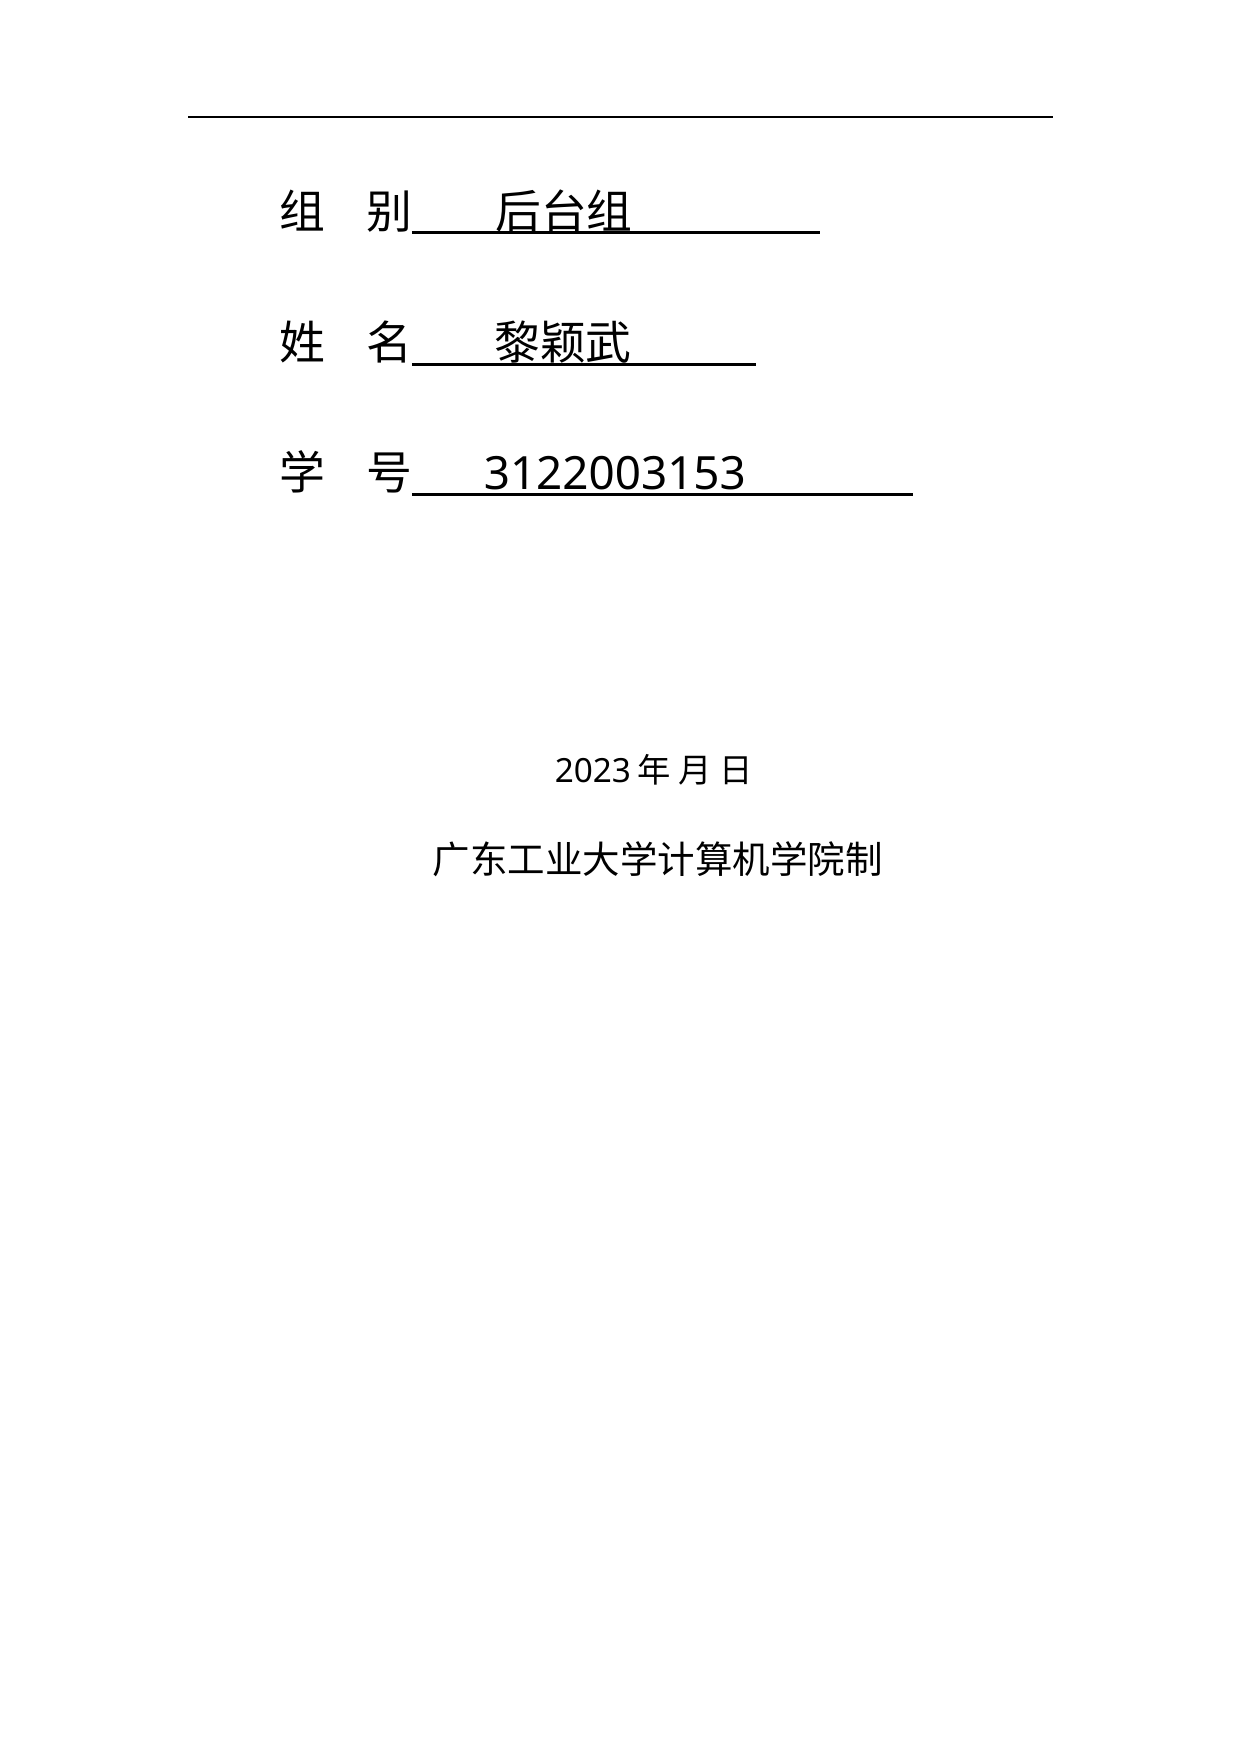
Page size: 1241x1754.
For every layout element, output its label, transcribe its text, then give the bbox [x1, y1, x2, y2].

text 广东工业大学计算机学院制 [187, 825, 1053, 890]
text 学 号 3122003153 [187, 421, 1053, 518]
text 姓 名 黎颖武 [187, 290, 1053, 388]
text 组 别 后台组 [187, 160, 1053, 257]
text 2023年 月 日 [187, 736, 1053, 801]
